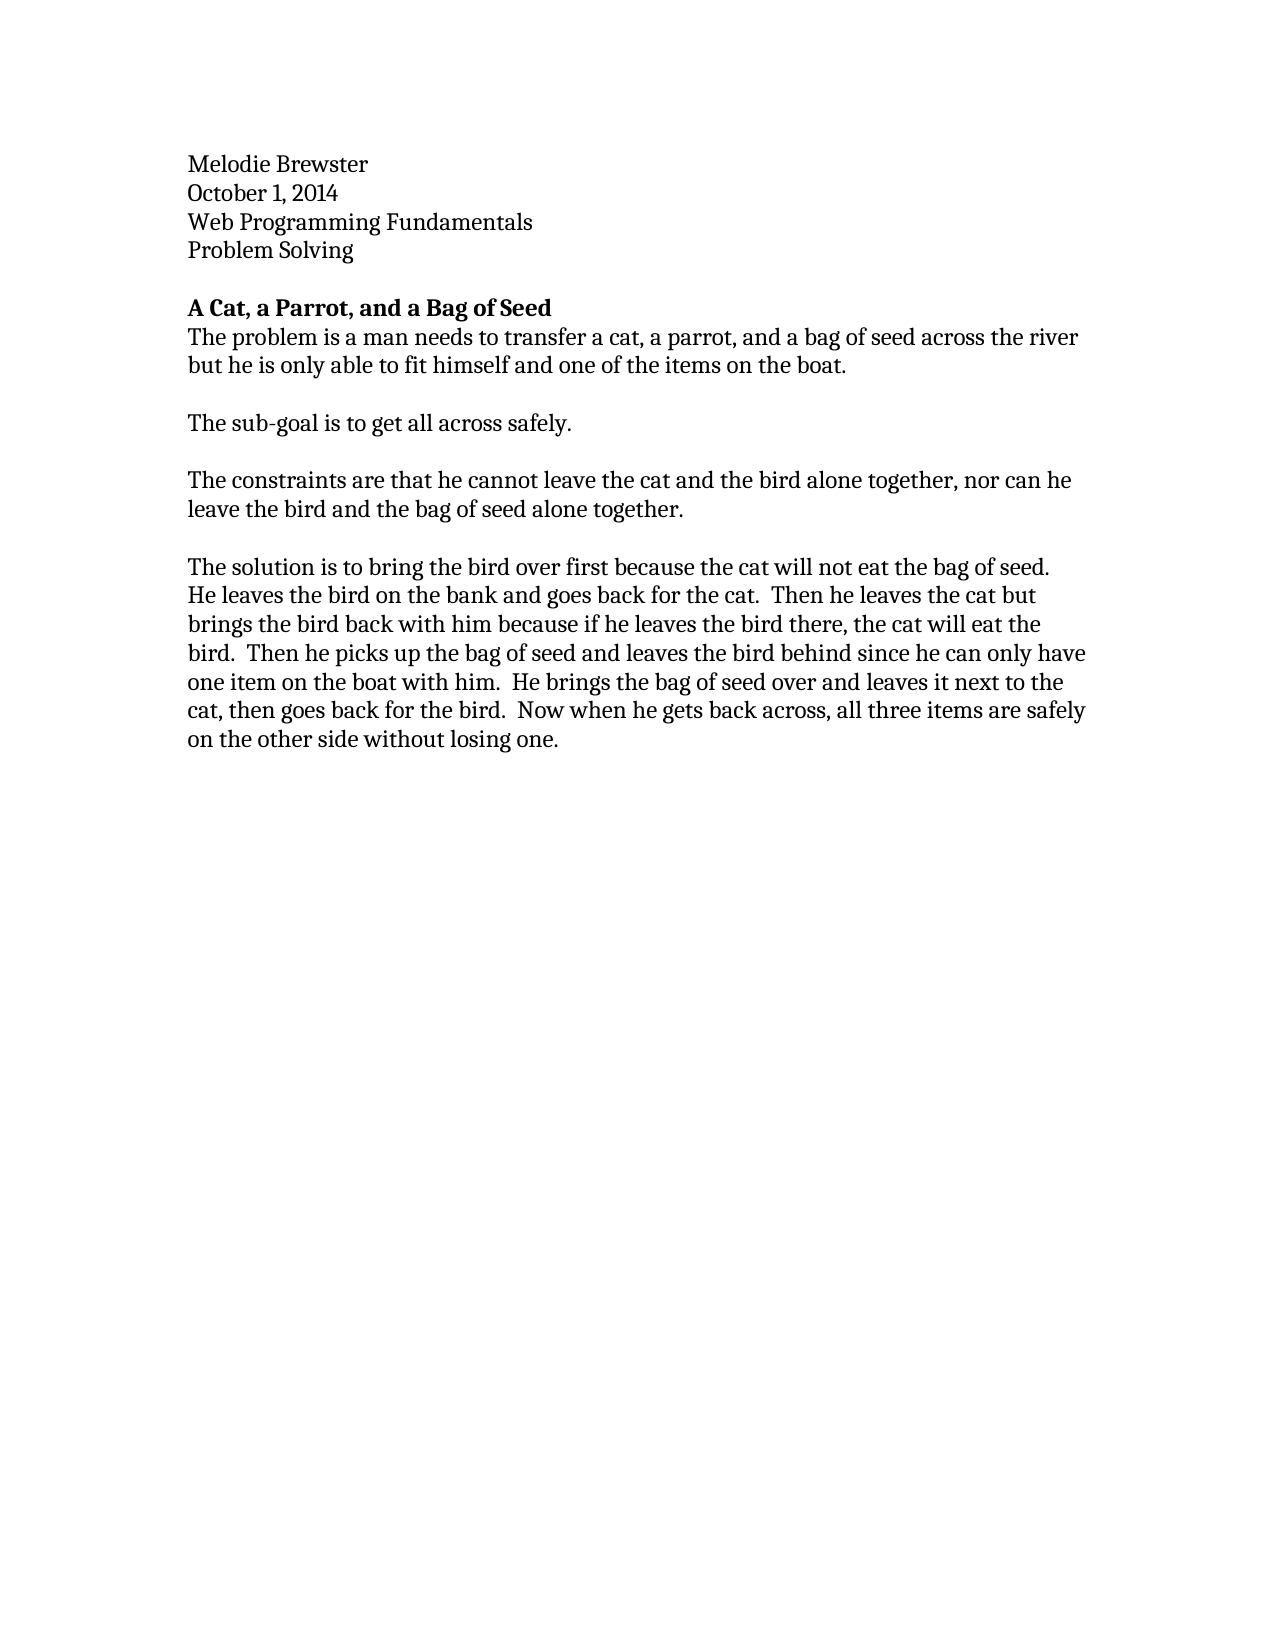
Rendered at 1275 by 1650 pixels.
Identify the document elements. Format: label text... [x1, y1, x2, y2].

text The solution is to bring the bird over first because the cat will not eat the bag of seed. He leaves the bird on the bank and goes back for the cat. Then he leaves the cat but brings the bird back with him because if he leaves the bird there, the cat will eat the bird. Then he picks up the bag of seed and leaves the bird behind since he can only have one item on the boat with him. He brings the bag of seed over and leaves it next to the cat, then goes back for the bird. Now when he gets back across, all three items are safely on the other side without losing one. [187, 552, 1087, 754]
text The problem is a man needs to transfer a cat, a parrot, and a bag of seed across the river but he is only able to fit himself and one of the items on the boat. [187, 322, 1087, 380]
text Problem Solving [187, 236, 1087, 265]
text Melodie Brewster [187, 150, 1087, 179]
text The constraints are that he cannot leave the cat and the bird alone together, nor can he leave the bird and the bag of seed alone together. [187, 466, 1087, 524]
text A Cat, a Parrot, and a Bag of Seed [187, 294, 1087, 322]
text October 1, 2014 [187, 179, 1087, 207]
text The sub-goal is to get all across safely. [187, 409, 1087, 437]
text Web Programming Fundamentals [187, 207, 1087, 236]
